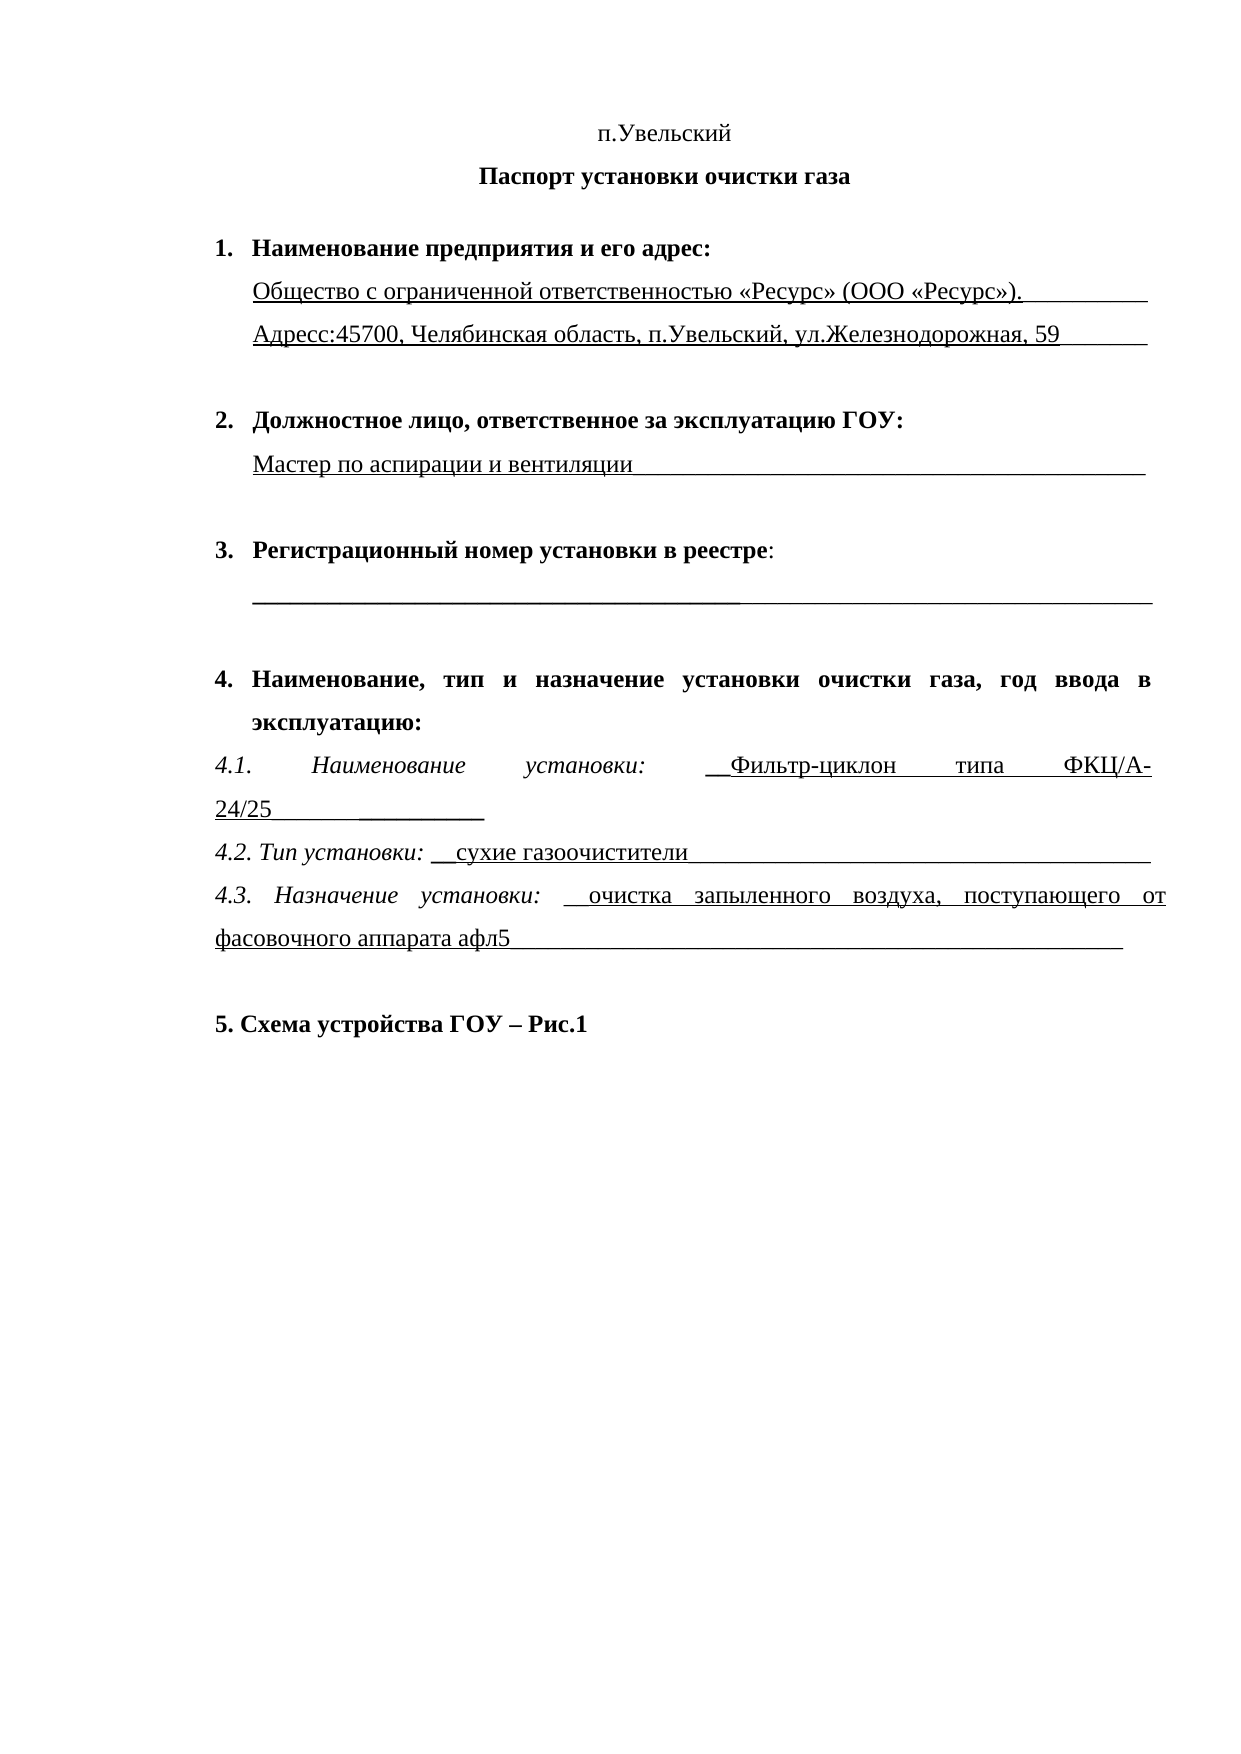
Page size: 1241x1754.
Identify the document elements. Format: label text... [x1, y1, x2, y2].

list Регистрационный номер установки в реестре: [215, 535, 1196, 564]
text 5. Схема устройства ГОУ – Рис.1 [215, 1009, 1152, 1038]
list ________________________________________________________________________ [252, 578, 1196, 607]
text Паспорт установки очистки газа [177, 161, 1152, 190]
text 4.1. Наименование установки: __Фильтр-циклон типа ФКЦ/А-24/25_________________ [215, 751, 1152, 822]
list Должностное лицо, ответственное за эксплуатацию ГОУ: [215, 406, 1196, 434]
list Наименование предприятия и его адрес: [214, 233, 1152, 262]
list Наименование, тип и назначение установки очистки газа, год ввода в эксплуатацию: [214, 664, 1152, 736]
list Мастер по аспирации и вентиляции_________________________________________ [252, 449, 1152, 477]
text 4.3. Назначение установки: __очистка запыленного воздуха, поступающего от фасовочного аппарата афл5_________________________________________________ [215, 880, 1167, 952]
list Общество с ограниченной ответственностью «Ресурс» (ООО «Ресурс»).__________ Адресс:45700, Челябинская область, п.Увельский, ул.Железнодорожная, 59_______ [252, 276, 1167, 348]
text п.Увельский [177, 118, 1152, 147]
text 4.2. Тип установки: __сухие газоочистители_____________________________________ [215, 837, 1152, 866]
